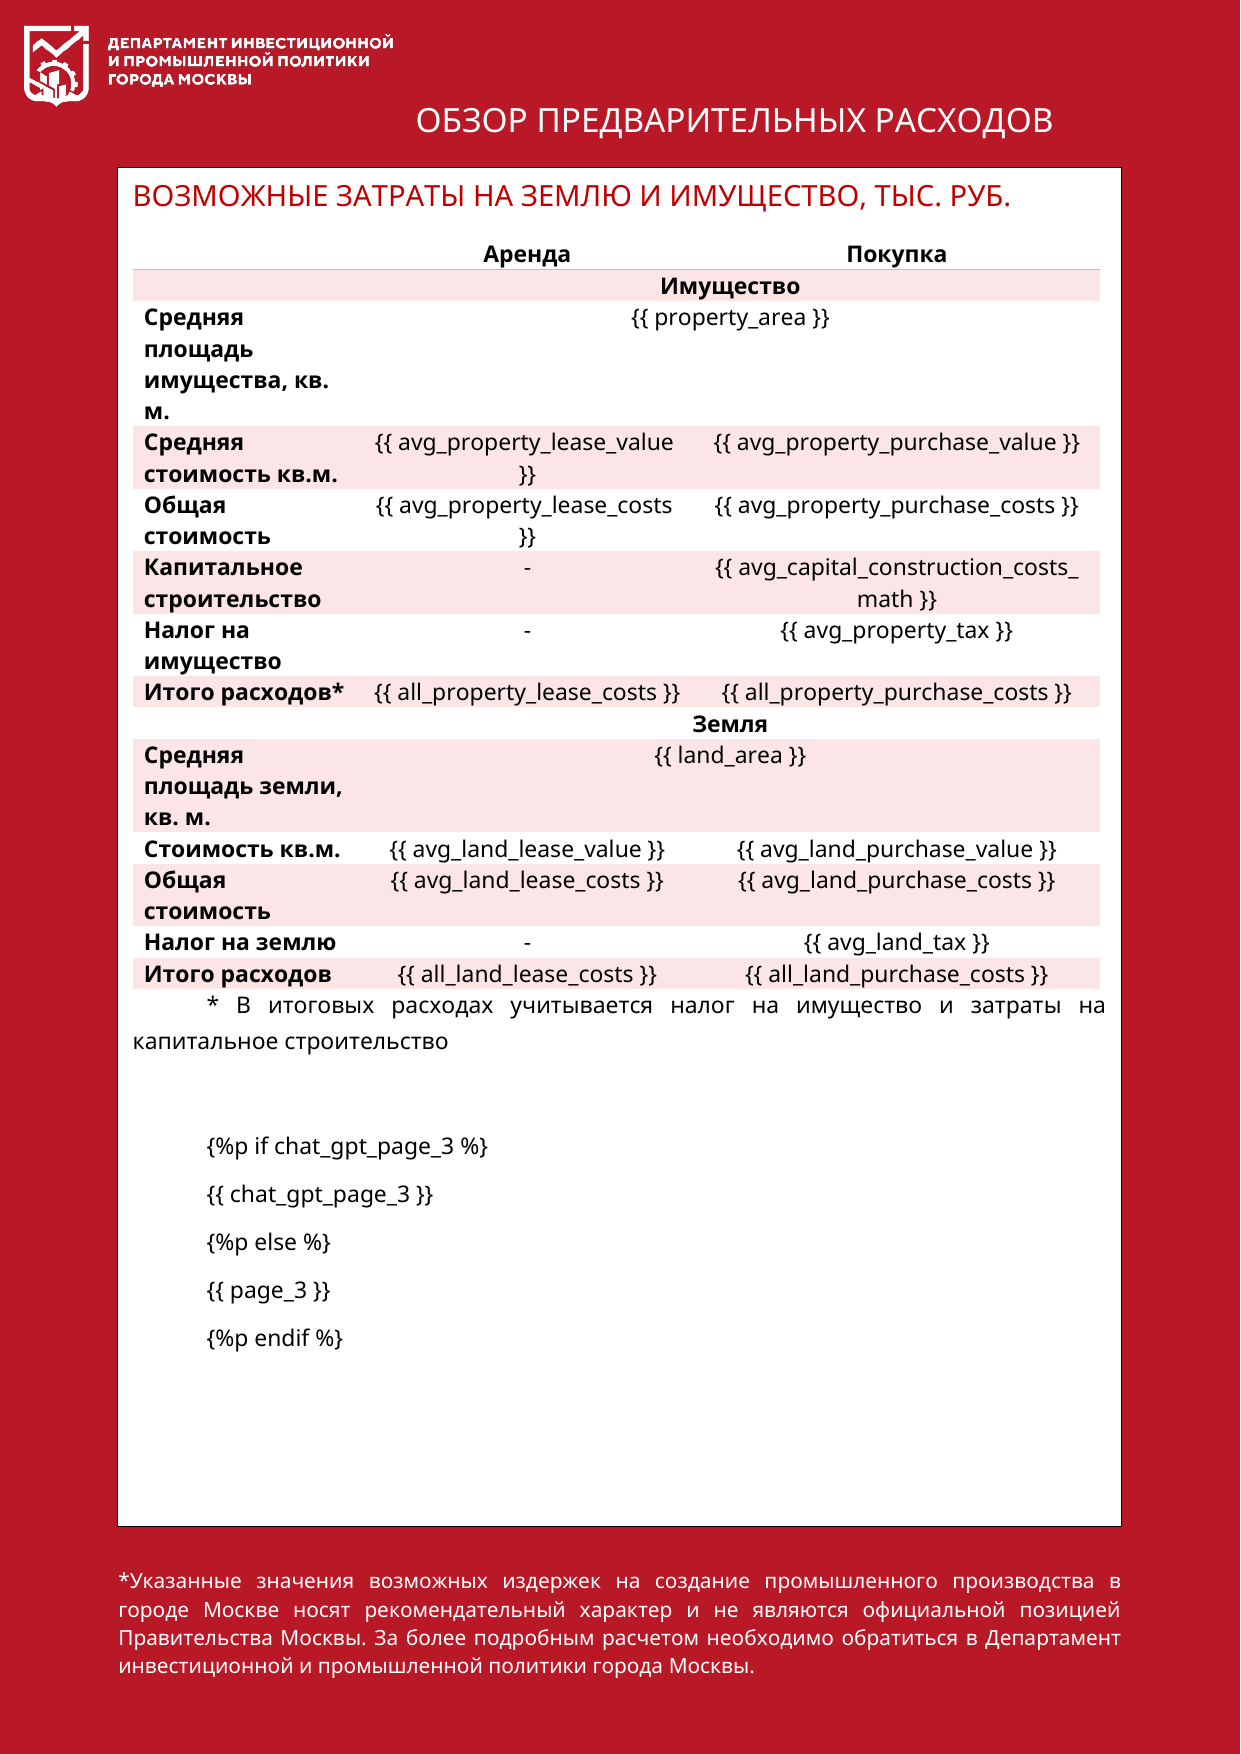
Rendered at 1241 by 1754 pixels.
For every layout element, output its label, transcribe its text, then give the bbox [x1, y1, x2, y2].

picture [0, 0, 416, 133]
